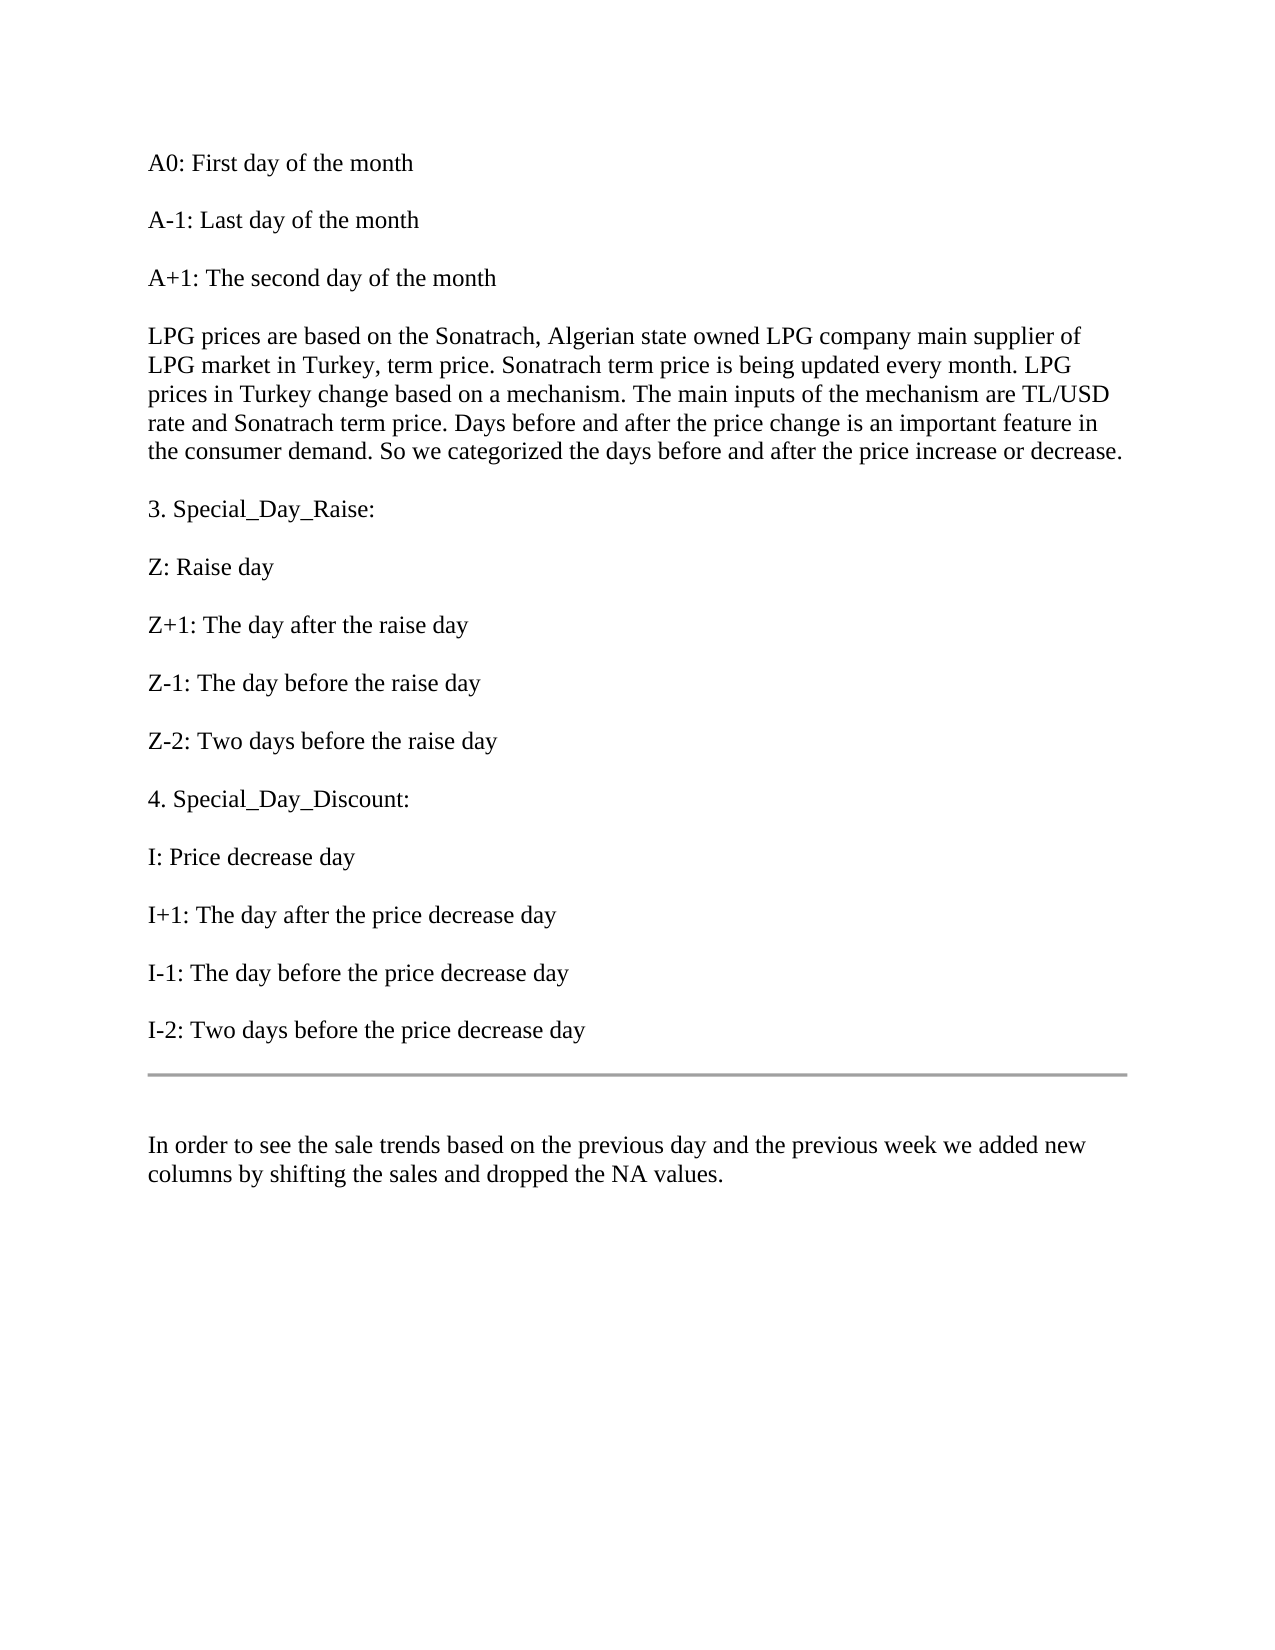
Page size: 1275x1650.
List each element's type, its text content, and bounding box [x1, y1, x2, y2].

text 4. Special_Day_Discount: [148, 784, 1127, 813]
text Z+1: The day after the raise day [148, 610, 1127, 639]
text A0: First day of the month [148, 148, 1127, 176]
text 3. Special_Day_Raise: [148, 494, 1127, 523]
text I+1: The day after the price decrease day [148, 900, 1127, 928]
text I: Price decrease day [148, 842, 1127, 871]
text LPG prices are based on the Sonatrach, Algerian state owned LPG company main supplier of LPG market in Turkey, term price. Sonatrach term price is being updated every month. LPG prices in Turkey change based on a mechanism. The main inputs of the mechanism are TL/USD rate and Sonatrach term price. Days before and after the price change is an important feature in the consumer demand. So we categorized the days before and after the price increase or decrease. [148, 321, 1127, 465]
text Z-2: Two days before the raise day [148, 726, 1127, 755]
text Z: Raise day [148, 552, 1127, 581]
text I-1: The day before the price decrease day [148, 958, 1127, 986]
text A+1: The second day of the month [148, 263, 1127, 292]
text A-1: Last day of the month [148, 206, 1127, 234]
text In order to see the sale trends based on the previous day and the previous week we added new columns by shifting the sales and dropped the NA values. [148, 1131, 1127, 1188]
text Z-1: The day before the raise day [148, 668, 1127, 697]
text I-2: Two days before the price decrease day [148, 1016, 1127, 1044]
